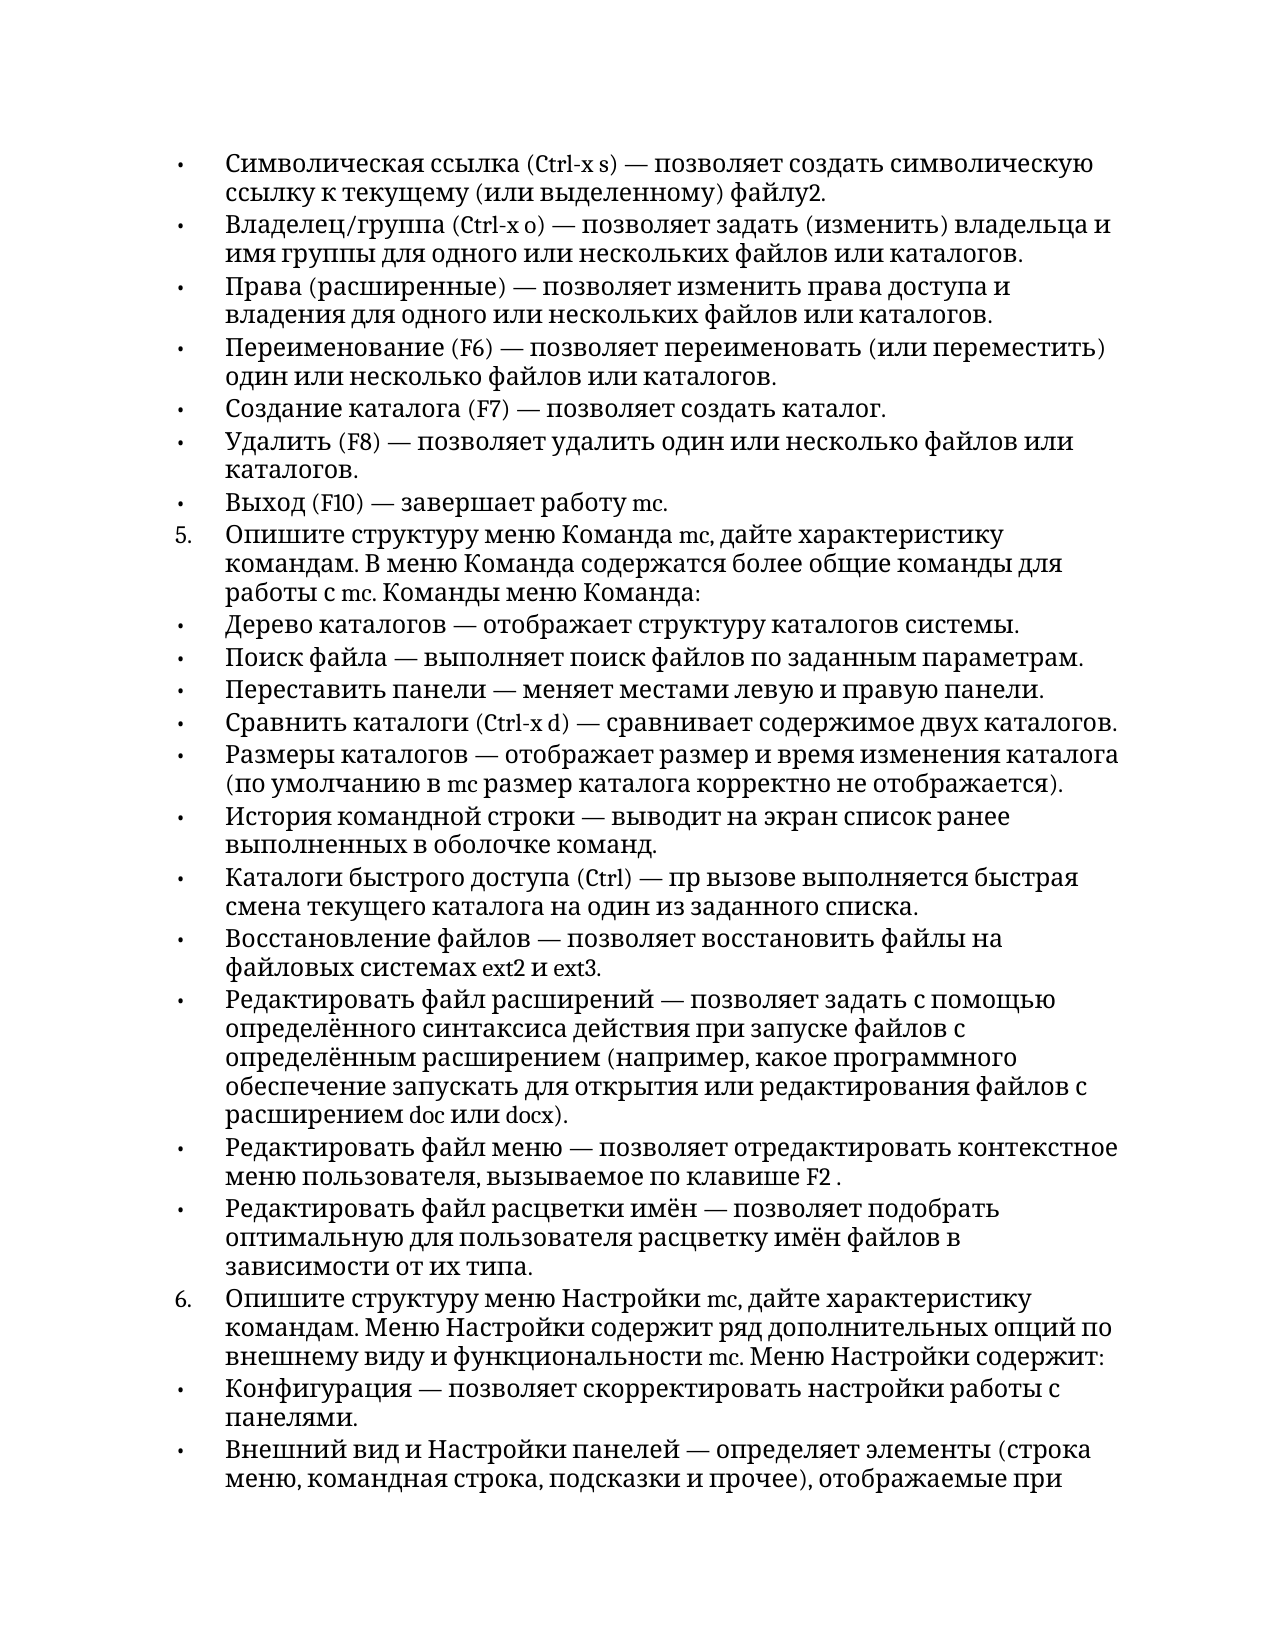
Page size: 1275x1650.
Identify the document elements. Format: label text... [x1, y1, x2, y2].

list Дерево каталогов — отображает структуру каталогов системы. [175, 611, 1125, 640]
list Символическая ссылка (Ctrl-x s) — позволяет создать символическую ссылку к текущему (или выделенному) файлу2. [175, 150, 1125, 207]
list Права (расширенные) — позволяет изменить права доступа и владения для одного или нескольких файлов или каталогов. [175, 272, 1125, 330]
list Размеры каталогов — отображает размер и время изменения каталога (по умолчанию в mc размер каталога корректно не отображается). [175, 741, 1125, 799]
list Редактировать файл меню — позволяет отредактировать контекстное меню пользователя, вызываемое по клавише F2 . [175, 1134, 1125, 1191]
list Поиск файла — выполняет поиск файлов по заданным параметрам. [175, 644, 1125, 672]
list Переставить панели — меняет местами левую и правую панели. [175, 676, 1125, 705]
list Выход (F10) — завершает работу mc. [175, 489, 1125, 517]
list Сравнить каталоги (Ctrl-x d) — сравнивает содержимое двух каталогов. [175, 709, 1125, 737]
list Переименование (F6) — позволяет переименовать (или переместить) один или несколько файлов или каталогов. [175, 334, 1125, 391]
list Создание каталога (F7) — позволяет создать каталог. [175, 395, 1125, 424]
list Восстановление файлов — позволяет восстановить файлы на файловых системах ext2 и ext3. [175, 925, 1125, 982]
list Каталоги быстрого доступа (Ctrl) — пр вызове выполняется быстрая смена текущего каталога на один из заданного списка. [175, 864, 1125, 921]
list Редактировать файл расширений — позволяет задать с помощью определённого синтаксиса действия при запуске файлов с определённым расширением (например, какое программного обеспечение запускать для открытия или редактирования файлов с расширением doc или docx). [175, 986, 1125, 1130]
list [175, 1436, 1125, 1494]
list Конфигурация — позволяет скорректировать настройки работы с панелями. [175, 1375, 1125, 1432]
list Удалить (F8) — позволяет удалить один или несколько файлов или каталогов. [175, 427, 1125, 485]
list Редактировать файл расцветки имён — позволяет подобрать оптимальную для пользователя расцветку имён файлов в зависимости от их типа. [175, 1195, 1125, 1281]
list История командной строки — выводит на экран список ранее выполненных в оболочке команд. [175, 802, 1125, 860]
list Владелец/группа (Ctrl-x o) — позволяет задать (изменить) владельца и имя группы для одного или нескольких файлов или каталогов. [175, 211, 1125, 269]
list Опишите структуру меню Команда mc, дайте характеристику командам. В меню Команда содержатся более общие команды для работы с mc. Команды меню Команда: [175, 521, 1125, 607]
list Опишите структуру меню Настройки mc, дайте характеристику командам. Меню Настройки содержит ряд дополнительных опций по внешнему виду и функциональности mc. Меню Настройки содержит: [175, 1285, 1125, 1371]
